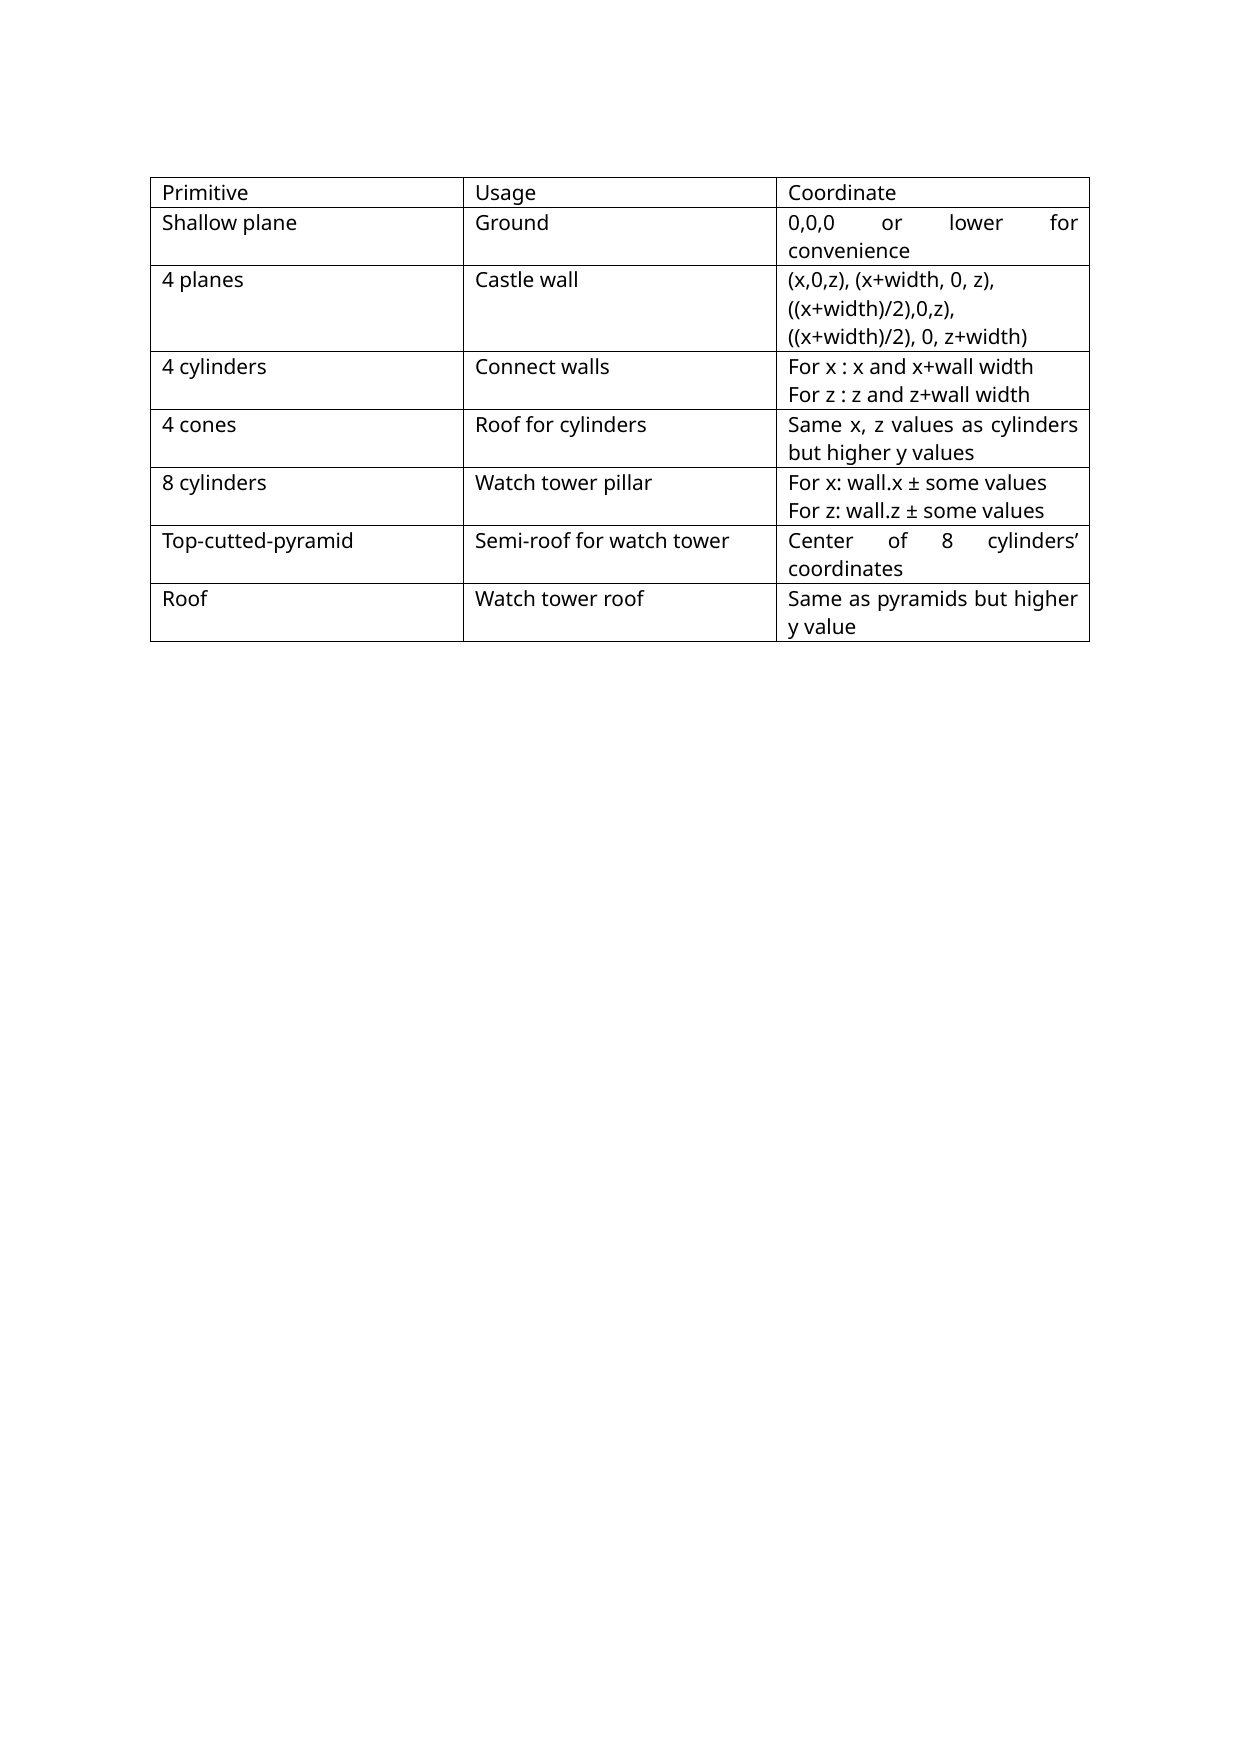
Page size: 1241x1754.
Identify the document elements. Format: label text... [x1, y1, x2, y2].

table_cell 4 planes [151, 266, 463, 351]
table_cell Castle wall [464, 266, 776, 351]
table_cell 8 cylinders [151, 468, 463, 525]
table_header Primitive [151, 178, 463, 207]
table_cell Same x, z values as cylinders but higher y values [777, 410, 1089, 467]
table_cell 4 cylinders [151, 352, 463, 409]
table_cell Roof [151, 584, 463, 641]
table_cell (x,0,z), (x+width, 0, z), ((x+width)/2),0,z), ((x+width)/2), 0, z+width) [777, 266, 1089, 351]
table_cell Shallow plane [151, 208, 463, 264]
table_header Usage [464, 178, 776, 207]
table_header Coordinate [777, 178, 1089, 207]
table_cell Ground [464, 208, 776, 264]
table_cell Roof for cylinders [464, 410, 776, 467]
table_cell 4 cones [151, 410, 463, 467]
table_cell 0,0,0 or lower for convenience [777, 208, 1089, 264]
table_cell For x : x and x+wall width For z : z and z+wall width [777, 352, 1089, 409]
table_cell Same as pyramids but higher y value [777, 584, 1089, 641]
table_cell Semi-roof for watch tower [464, 526, 776, 583]
table_cell For x: wall.x ± some values For z: wall.z ± some values [777, 468, 1089, 525]
table_cell Watch tower roof [464, 584, 776, 641]
table_cell Top-cutted-pyramid [151, 526, 463, 583]
table_cell Connect walls [464, 352, 776, 409]
table_cell Center of 8 cylinders’ coordinates [777, 526, 1089, 583]
table_cell Watch tower pillar [464, 468, 776, 525]
